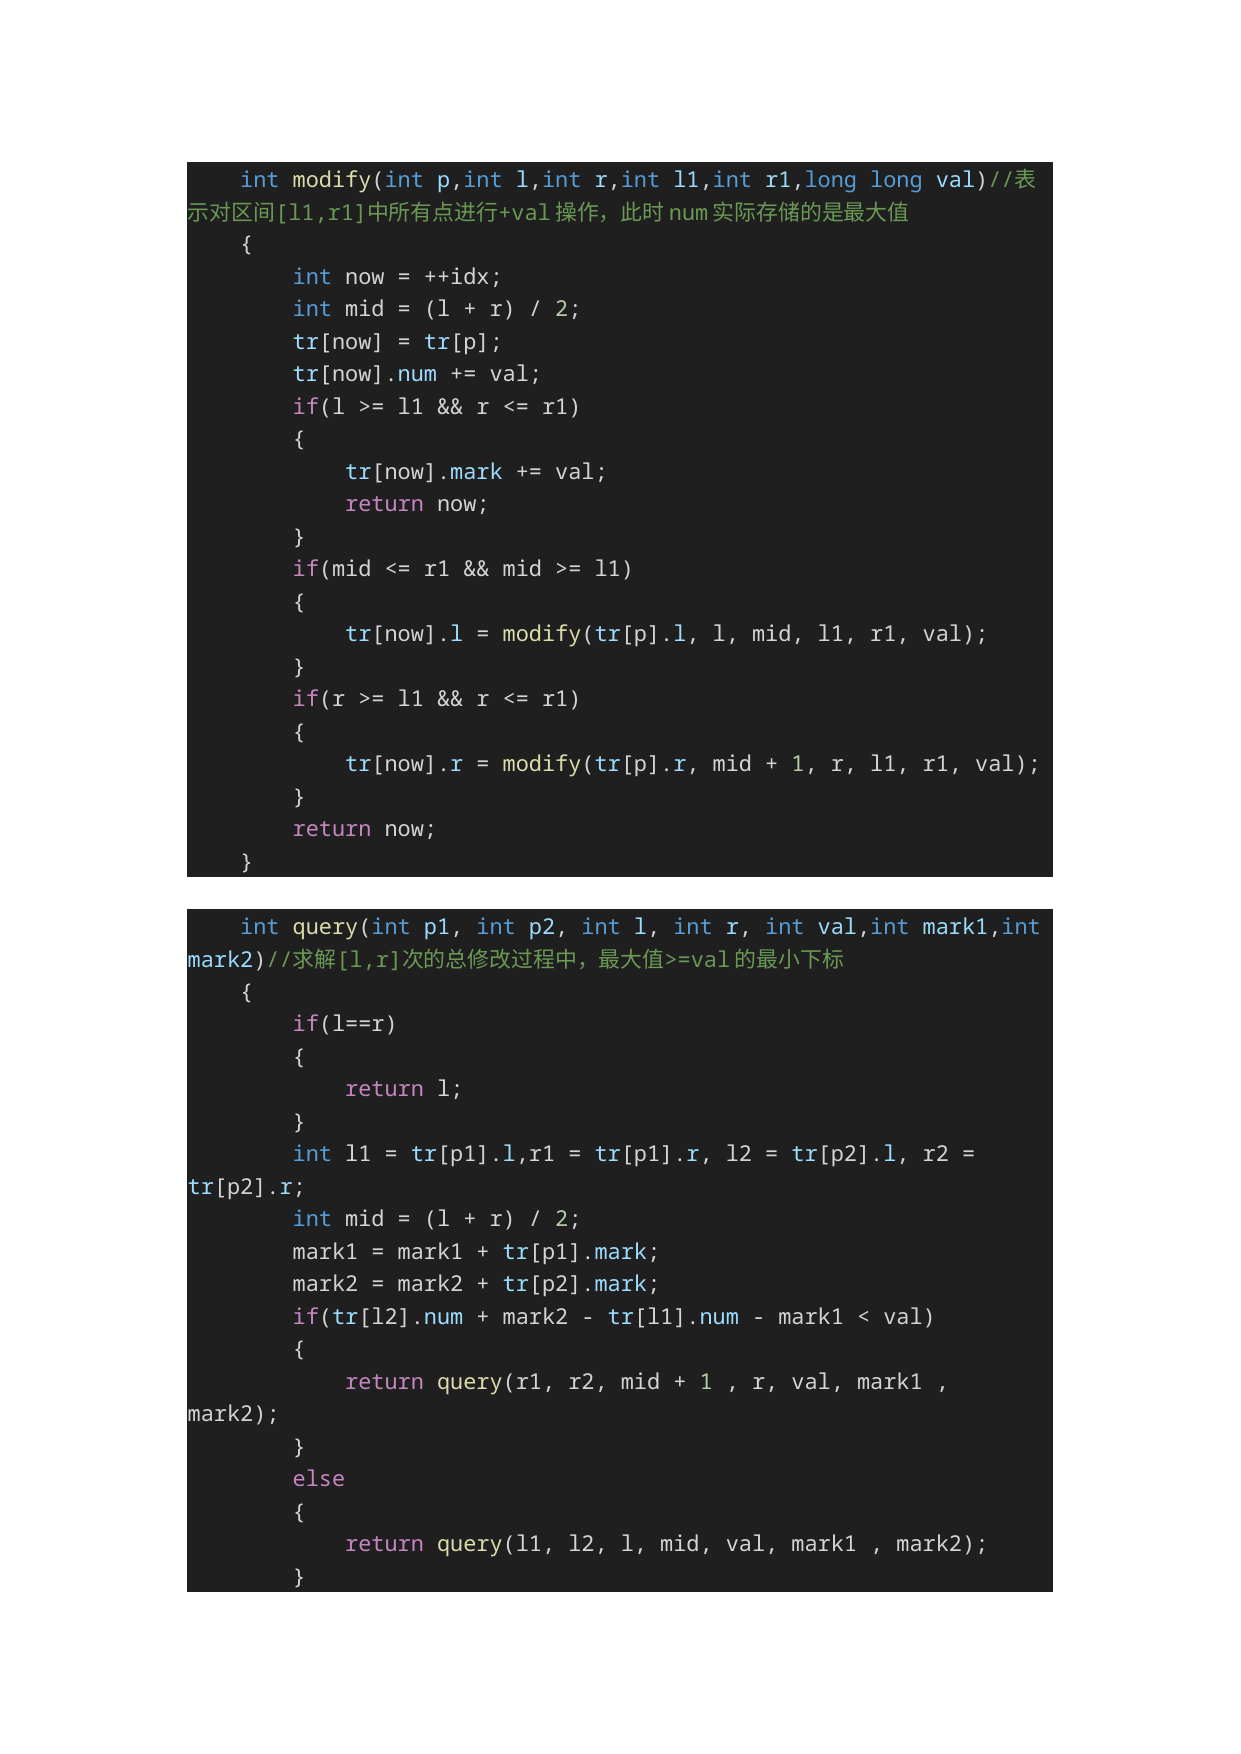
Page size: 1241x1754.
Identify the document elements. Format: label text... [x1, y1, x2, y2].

text } [187, 1104, 1053, 1137]
text tr[now].r = modify(tr[p].r, mid + 1, r, l1, r1, val); [187, 747, 1053, 779]
text } [187, 844, 1053, 877]
text } [187, 779, 1053, 812]
text } [187, 1559, 1053, 1592]
text return now; [187, 487, 1053, 519]
text tr[now] = tr[p]; [187, 324, 1053, 357]
text { [187, 714, 1053, 747]
text int modify(int p,int l,int r,int l1,int r1,long long val)//表示对区间[l1,r1]中所有点进行+val操作，此时num实际存储的是最大值 [187, 162, 1053, 227]
text int mid = (l + r) / 2; [187, 1202, 1053, 1234]
text mark2 = mark2 + tr[p2].mark; [187, 1267, 1053, 1299]
text return query(l1, l2, l, mid, val, mark1 , mark2); [187, 1527, 1053, 1559]
text return now; [187, 812, 1053, 844]
text if(tr[l2].num + mark2 - tr[l1].num - mark1 < val) [187, 1299, 1053, 1332]
text tr[now].num += val; [187, 357, 1053, 389]
text return l; [187, 1072, 1053, 1104]
text if(mid <= r1 && mid >= l1) [187, 552, 1053, 584]
text else [187, 1462, 1053, 1494]
text { [187, 422, 1053, 454]
text } [187, 649, 1053, 682]
text int query(int p1, int p2, int l, int r, int val,int mark1,int mark2)//求解[l,r]次的总修改过程中，最大值>=val的最小下标 [187, 909, 1053, 974]
text tr[now].l = modify(tr[p].l, l, mid, l1, r1, val); [187, 617, 1053, 649]
text } [187, 1429, 1053, 1462]
text int now = ++idx; [187, 259, 1053, 292]
text { [187, 1039, 1053, 1072]
text { [187, 1494, 1053, 1527]
text if(l==r) [187, 1007, 1053, 1039]
text tr[now].mark += val; [187, 454, 1053, 487]
text if(r >= l1 && r <= r1) [187, 682, 1053, 714]
text { [187, 974, 1053, 1007]
text mark1 = mark1 + tr[p1].mark; [187, 1234, 1053, 1267]
text } [187, 519, 1053, 552]
text { [187, 1332, 1053, 1364]
text int mid = (l + r) / 2; [187, 292, 1053, 324]
text return query(r1, r2, mid + 1 , r, val, mark1 , mark2); [187, 1364, 1053, 1429]
text { [187, 584, 1053, 617]
text int l1 = tr[p1].l,r1 = tr[p1].r, l2 = tr[p2].l, r2 = tr[p2].r; [187, 1137, 1053, 1202]
text { [187, 227, 1053, 259]
text if(l >= l1 && r <= r1) [187, 389, 1053, 422]
